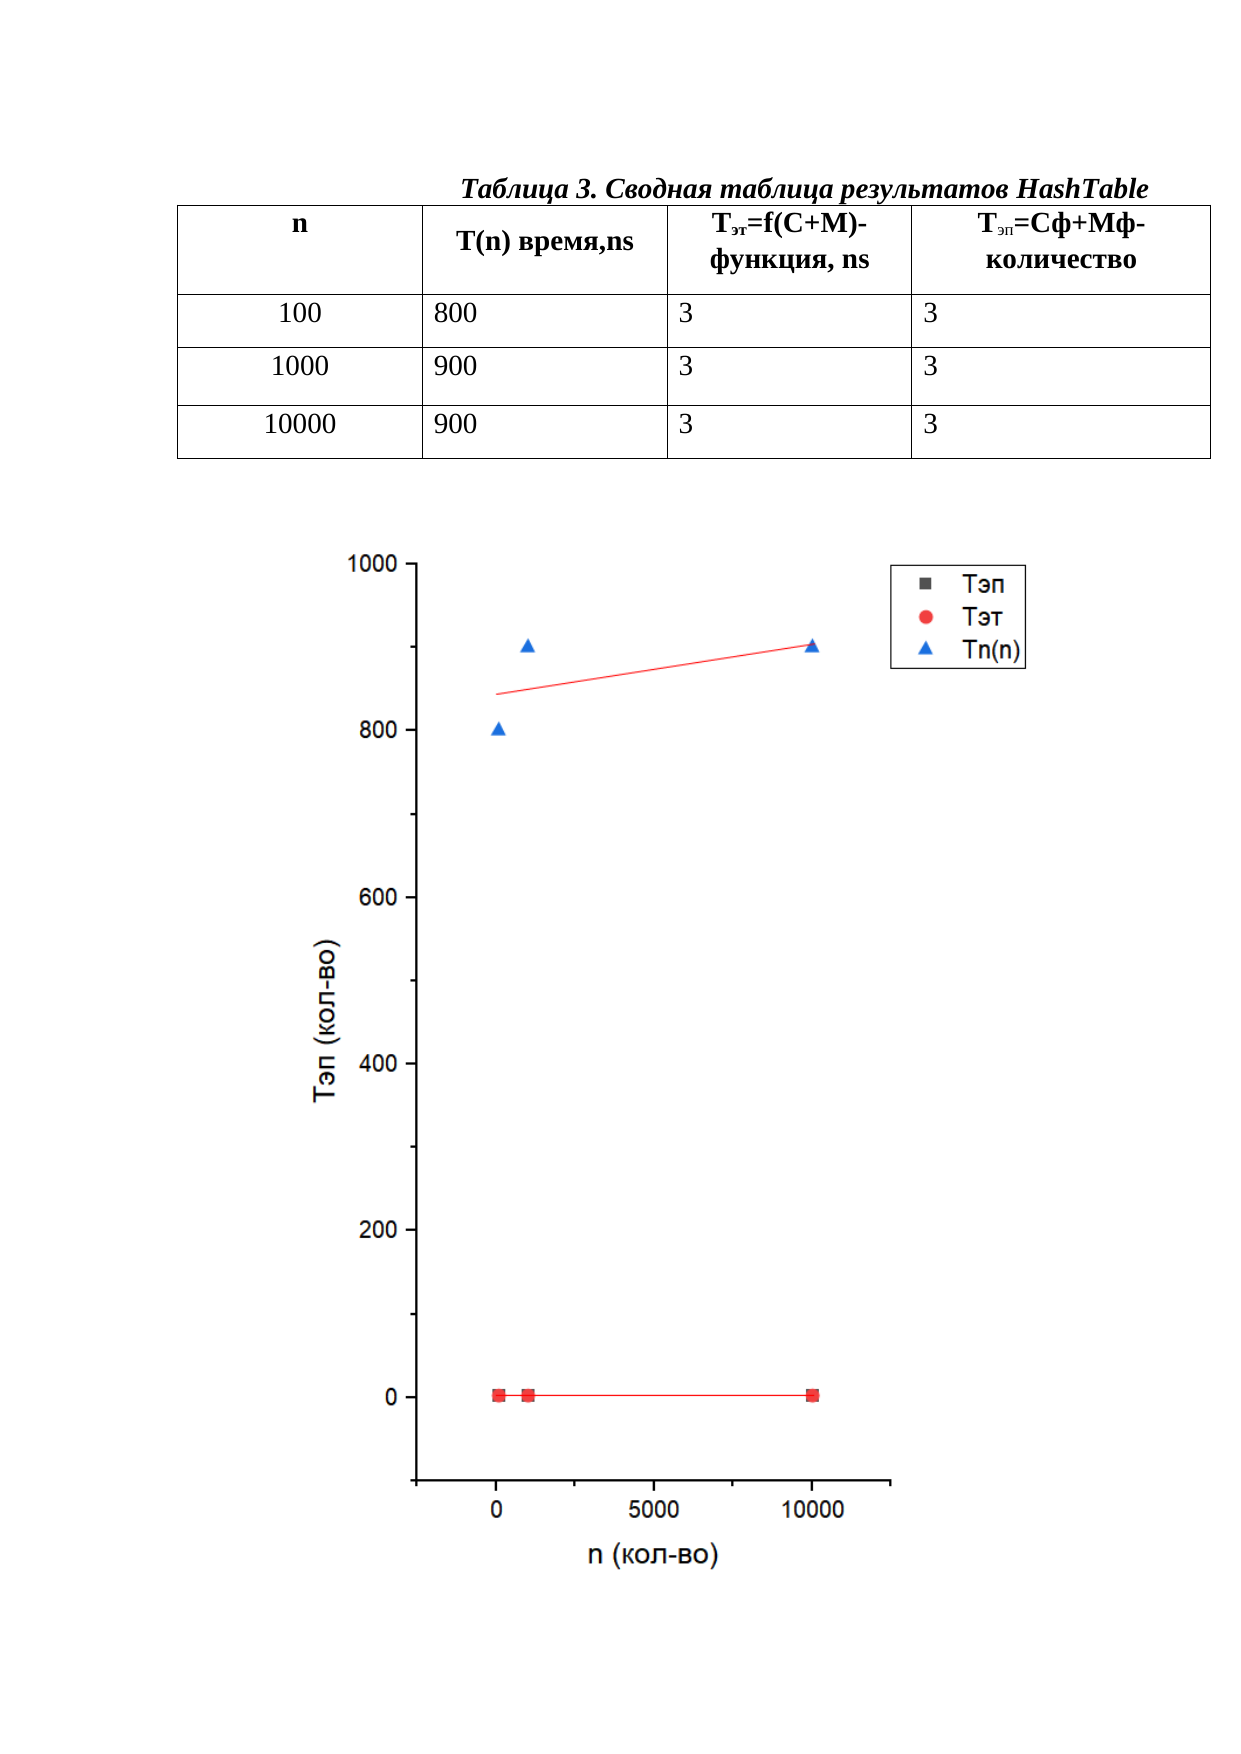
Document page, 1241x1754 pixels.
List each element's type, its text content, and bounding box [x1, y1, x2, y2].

picture [283, 511, 1046, 1608]
table_header Тэт=f(C+M)-функция, ns [668, 206, 911, 294]
table_cell 3 [668, 406, 911, 458]
table_cell 3 [912, 406, 1210, 458]
table_cell 3 [912, 348, 1210, 405]
table_cell 100 [178, 295, 422, 347]
table_cell 900 [423, 406, 667, 458]
table_header T(n) время,ns [423, 206, 667, 294]
table_cell 900 [423, 348, 667, 405]
table_cell 3 [668, 348, 911, 405]
table_header Тэп=Cф+Mф- количество [912, 206, 1210, 294]
table_cell 800 [423, 295, 667, 347]
table_cell 10000 [178, 406, 422, 458]
table_cell 1000 [178, 348, 422, 405]
table_cell 3 [912, 295, 1210, 347]
table_cell 3 [668, 295, 911, 347]
text Таблица 3. Сводная таблица результатов HashTable [177, 171, 1152, 204]
table_header n [178, 206, 422, 294]
